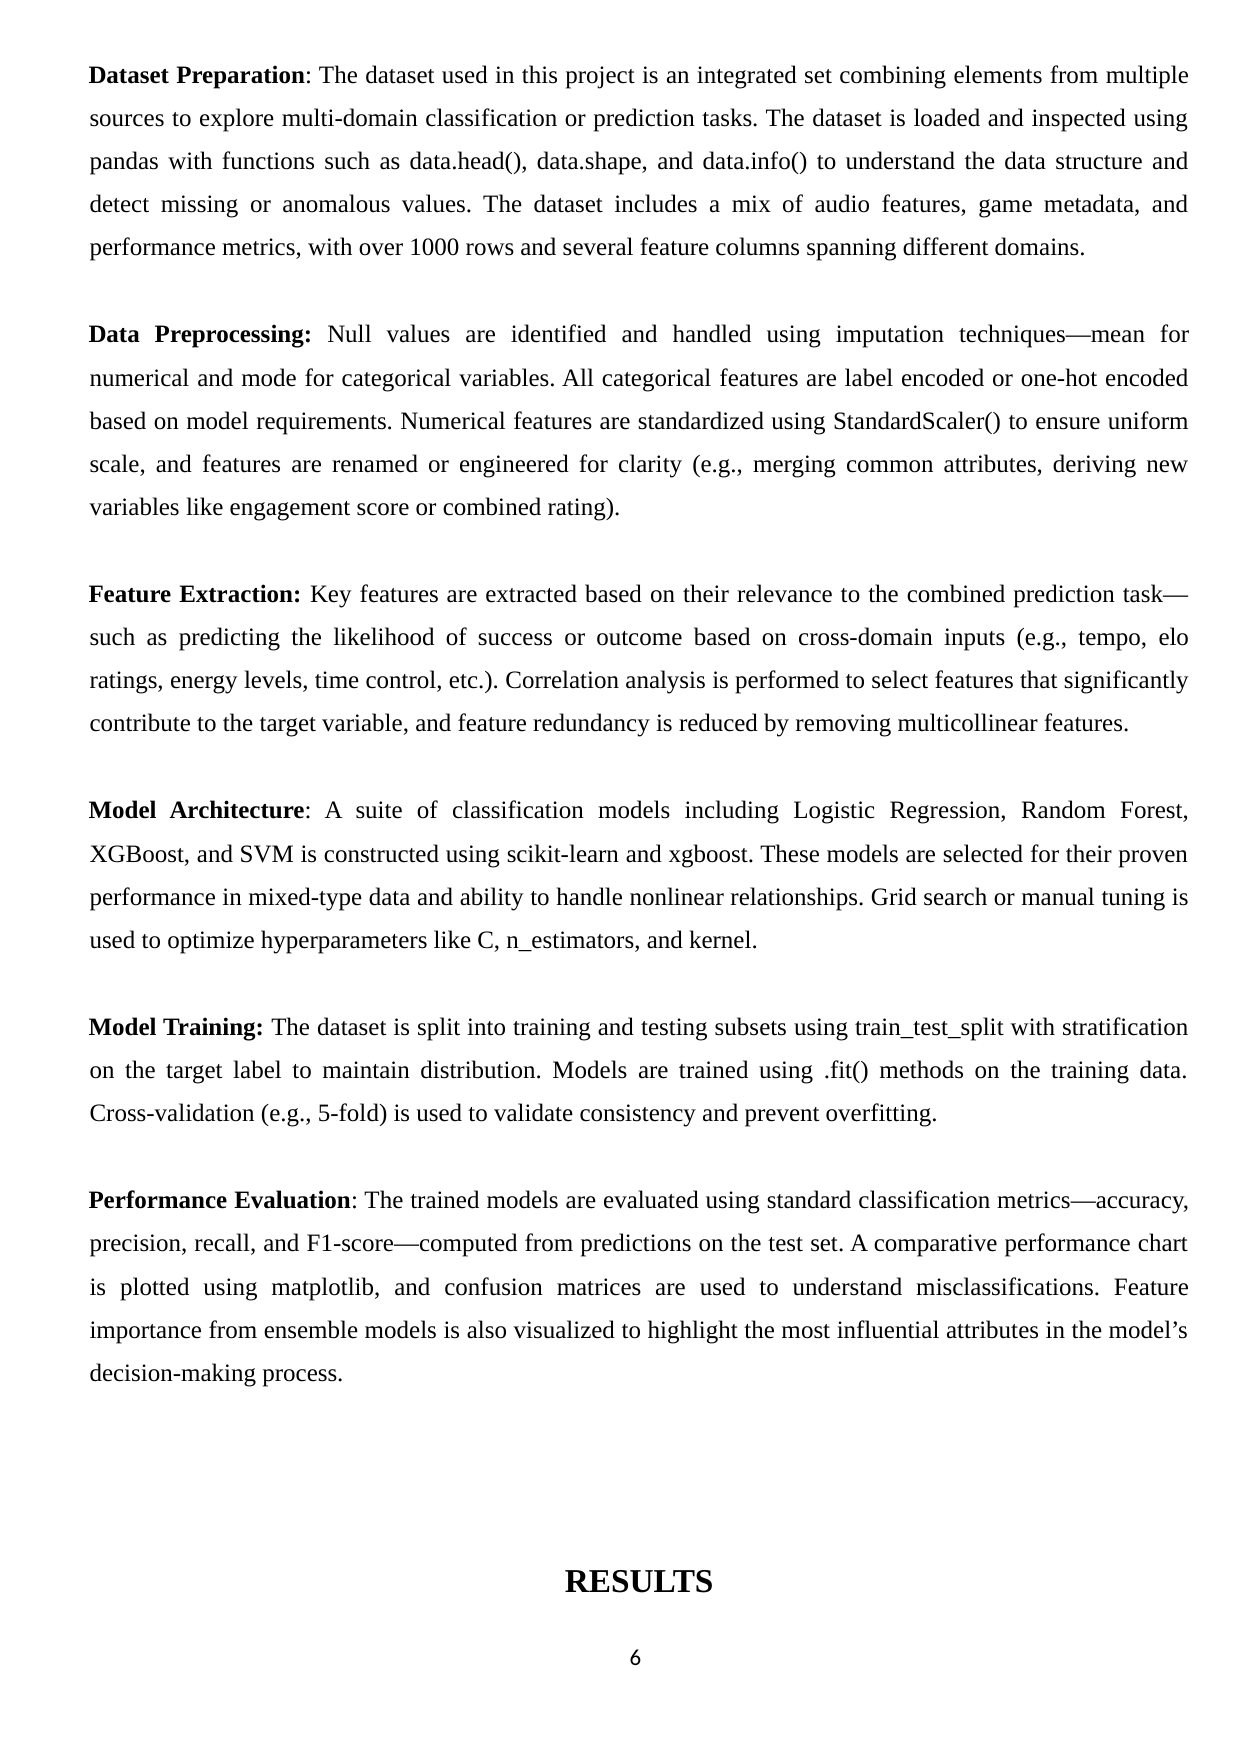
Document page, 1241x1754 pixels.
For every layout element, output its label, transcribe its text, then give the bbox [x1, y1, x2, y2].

text Model Training: The dataset is split into training and testing subsets using train_test_split with stratification on the target label to maintain distribution. Models are trained using .fit() methods on the training data. Cross-validation (e.g., 5-fold) is used to validate consistency and prevent overfitting. [88, 1012, 1190, 1127]
text Performance Evaluation: The trained models are evaluated using standard classification metrics—accuracy, precision, recall, and F1-score—computed from predictions on the test set. A comparative performance chart is plotted using matplotlib, and confusion matrices are used to understand misclassifications. Feature importance from ensemble models is also visualized to highlight the most influential attributes in the model’s decision-making process. [88, 1185, 1190, 1387]
text RESULTS [88, 1561, 1190, 1599]
text Data Preprocessing: Null values are identified and handled using imputation techniques—mean for numerical and mode for categorical variables. All categorical features are label encoded or one-hot encoded based on model requirements. Numerical features are standardized using StandardScaler() to ensure uniform scale, and features are renamed or engineered for clarity (e.g., merging common attributes, deriving new variables like engagement score or combined rating). [88, 319, 1190, 521]
text Dataset Preparation: The dataset used in this project is an integrated set combining elements from multiple sources to explore multi-domain classification or prediction tasks. The dataset is loaded and inspected using pandas with functions such as data.head(), data.shape, and data.info() to understand the data structure and detect missing or anomalous values. The dataset includes a mix of audio features, game metadata, and performance metrics, with over 1000 rows and several feature columns spanning different domains. [88, 60, 1190, 261]
text Model Architecture: A suite of classification models including Logistic Regression, Random Forest, XGBoost, and SVM is constructed using scikit-learn and xgboost. These models are selected for their proven performance in mixed-type data and ability to handle nonlinear relationships. Grid search or manual tuning is used to optimize hyperparameters like C, n_estimators, and kernel. [88, 796, 1190, 954]
text Feature Extraction: Key features are extracted based on their relevance to the combined prediction task—such as predicting the likelihood of success or outcome based on cross-domain inputs (e.g., tempo, elo ratings, energy levels, time control, etc.). Correlation analysis is performed to select features that significantly contribute to the target variable, and feature redundancy is reduced by removing multicollinear features. [88, 579, 1190, 737]
